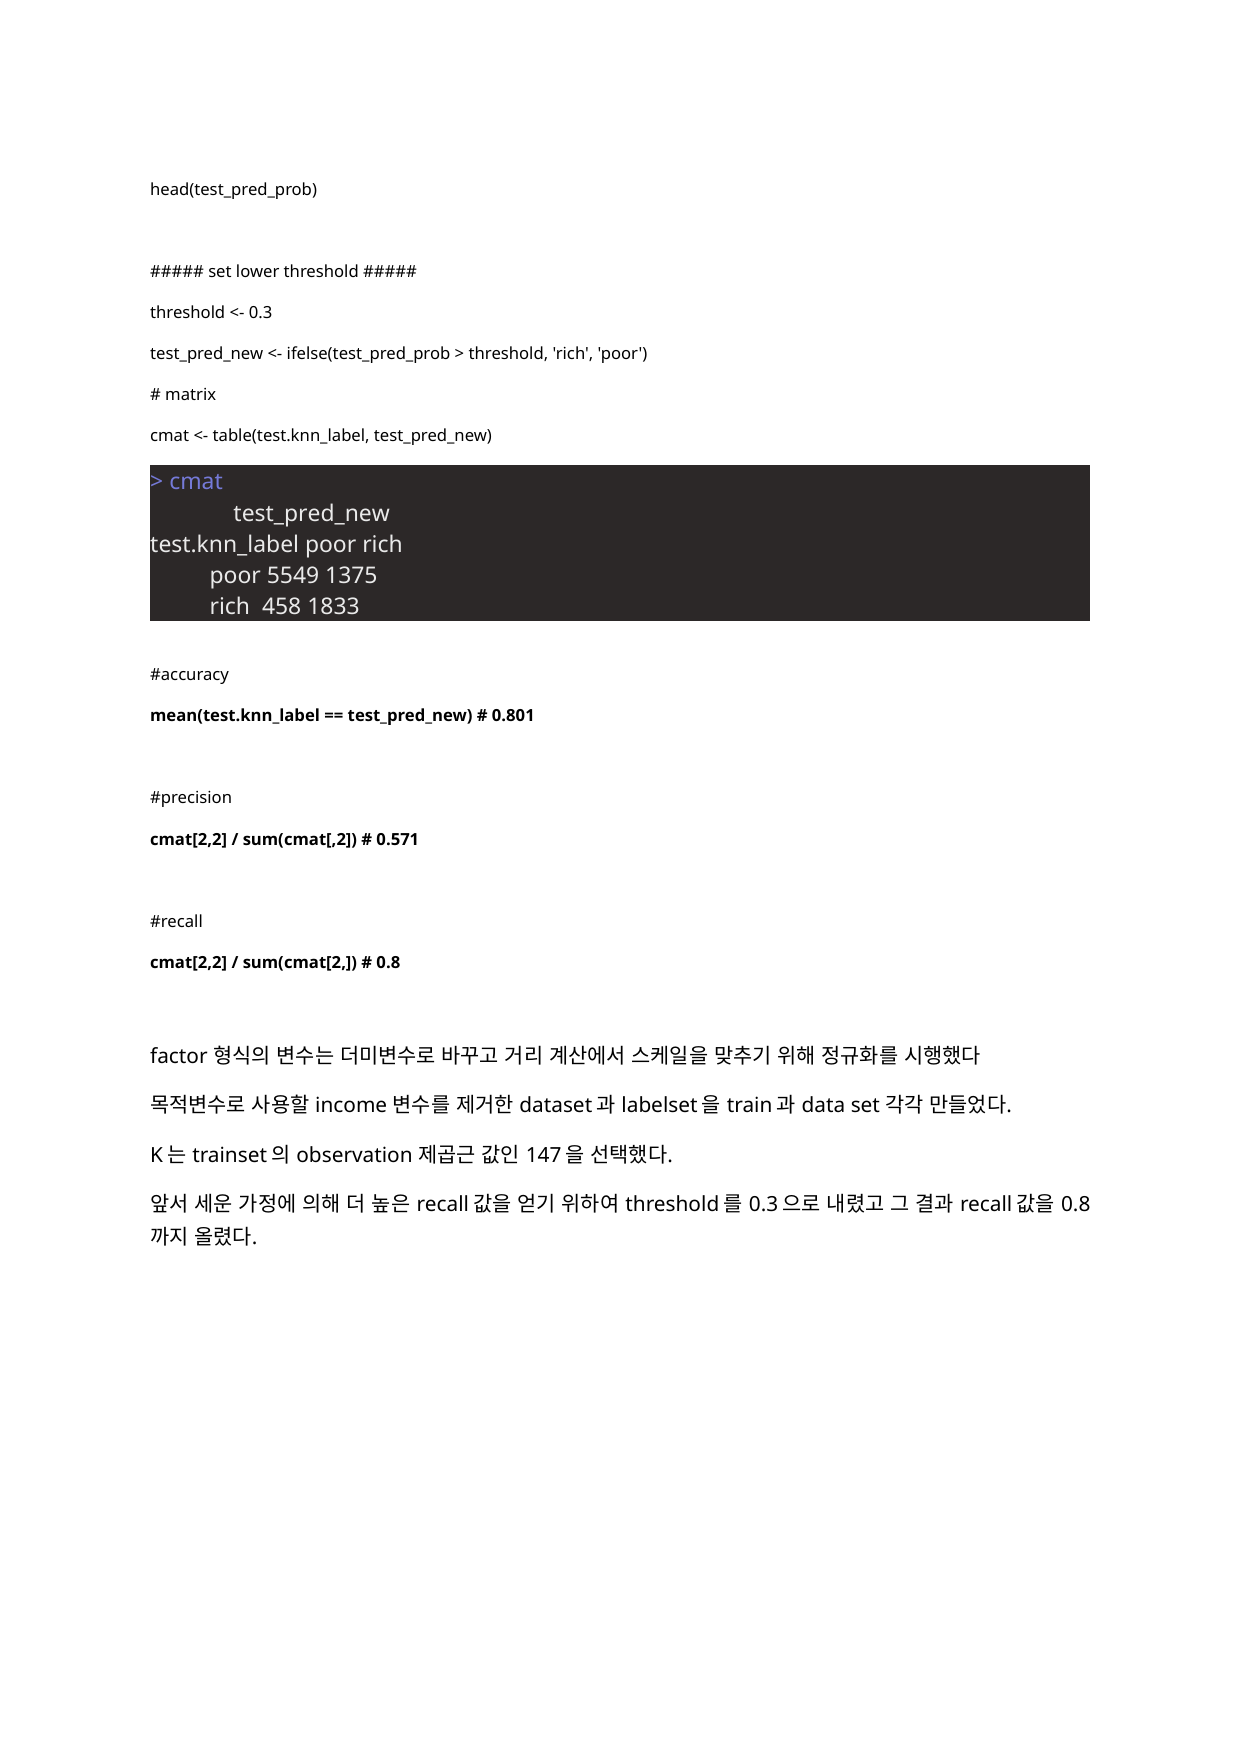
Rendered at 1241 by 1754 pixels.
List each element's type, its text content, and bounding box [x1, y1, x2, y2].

text > cmat [150, 465, 1090, 496]
text #precision [150, 786, 1090, 809]
text threshold <- 0.3 [150, 301, 1090, 323]
text factor 형식의 변수는 더미변수로 바꾸고 거리 계산에서 스케일을 맞추기 위해 정규화를 시행했다 [150, 1039, 1090, 1069]
text rich 458 1833 [150, 590, 1090, 621]
text #recall [150, 909, 1090, 932]
text ##### set lower threshold ##### [150, 259, 1090, 282]
text 목적변수로 사용할 income 변수를 제거한 dataset과 labelset을 train과 data set 각각 만들었다. [150, 1088, 1090, 1119]
text test_pred_new [150, 496, 1090, 528]
text cmat <- table(test.knn_label, test_pred_new) [150, 424, 1090, 447]
text cmat[2,2] / sum(cmat[2,]) # 0.8 [150, 951, 1090, 973]
text cmat[2,2] / sum(cmat[,2]) # 0.571 [150, 827, 1090, 850]
text poor 5549 1375 [150, 559, 1090, 590]
text #accuracy [150, 663, 1090, 685]
text # matrix [150, 383, 1090, 406]
text 앞서 세운 가정에 의해 더 높은 recall값을 얻기 위하여 threshold를 0.3으로 내렸고 그 결과 recall값을 0.8까지 올렸다. [150, 1187, 1090, 1250]
text head(test_pred_prob) [150, 177, 1090, 200]
text K는 trainset의 observation 제곱근 값인 147을 선택했다. [150, 1138, 1090, 1168]
text mean(test.knn_label == test_pred_new) # 0.801 [150, 704, 1090, 726]
text test_pred_new <- ifelse(test_pred_prob > threshold, 'rich', 'poor') [150, 342, 1090, 364]
text test.knn_label poor rich [150, 528, 1090, 559]
